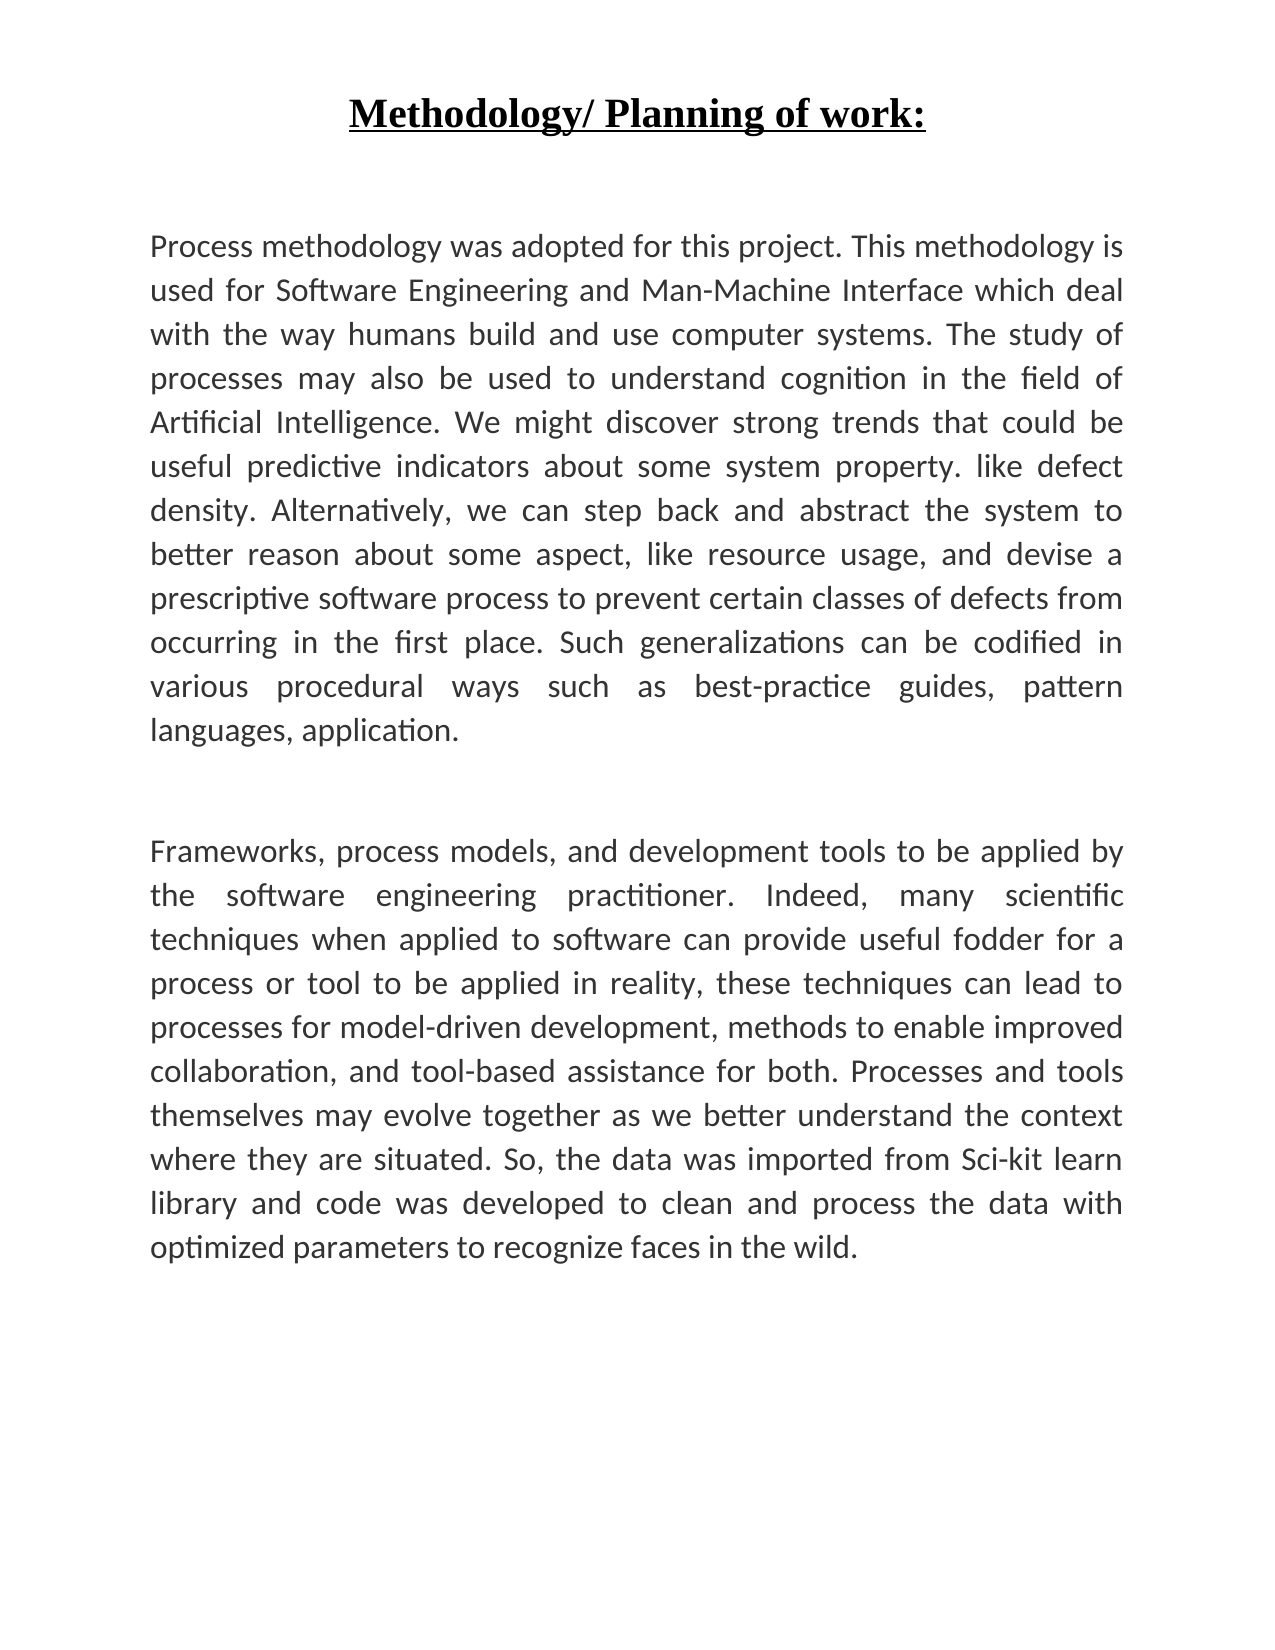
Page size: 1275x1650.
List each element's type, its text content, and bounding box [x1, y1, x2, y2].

text Methodology/ Planning of work: [150, 89, 1125, 137]
text Process methodology was adopted for this project. This methodology is used for Software Engineering and Man-Machine Interface which deal with the way humans build and use computer systems. The study of processes may also be used to understand cognition in the field of Artificial Intelligence. We might discover strong trends that could be useful predictive indicators about some system property. like defect density. Alternatively, we can step back and abstract the system to better reason about some aspect, like resource usage, and devise a prescriptive software process to prevent certain classes of defects from occurring in the first place. Such generalizations can be codified in various procedural ways such as best-practice guides, pattern languages, application. [150, 225, 1125, 749]
text Frameworks, process models, and development tools to be applied by the software engineering practitioner. Indeed, many scientific techniques when applied to software can provide useful fodder for a process or tool to be applied in reality, these techniques can lead to processes for model-driven development, methods to enable improved collaboration, and tool-based assistance for both. Processes and tools themselves may evolve together as we better understand the context where they are situated. So, the data was imported from Sci-kit learn library and code was developed to clean and process the data with optimized parameters to recognize faces in the wild. [150, 830, 1125, 1266]
